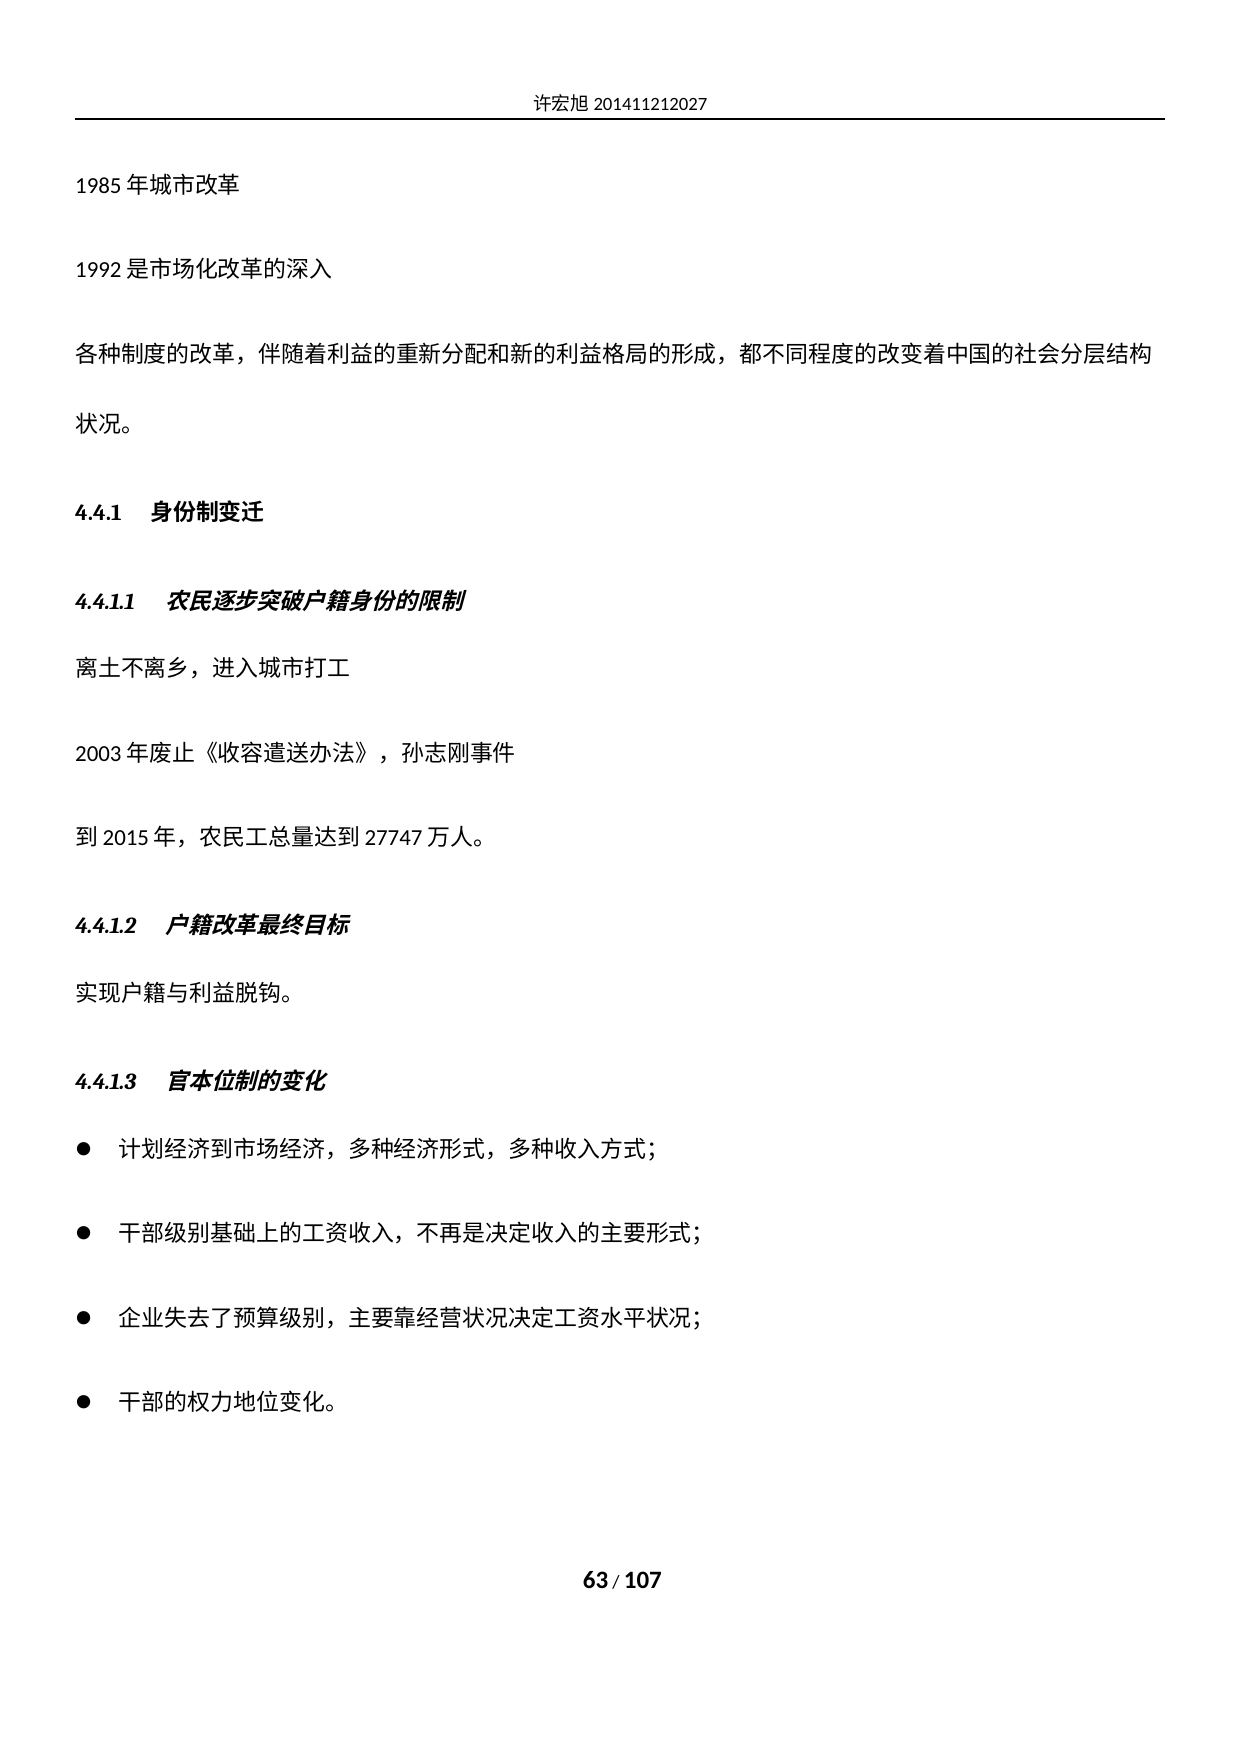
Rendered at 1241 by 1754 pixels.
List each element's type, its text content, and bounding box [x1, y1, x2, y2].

text 离土不离乡，进入城市打工 [75, 634, 1165, 699]
text 1985年城市改革 [75, 151, 1165, 216]
text 实现户籍与利益脱钩。 [75, 959, 1165, 1024]
text 到2015年，农民工总量达到27747万人。 [75, 803, 1165, 868]
list 干部的权力地位变化。 [75, 1368, 1165, 1433]
list 计划经济到市场经济，多种经济形式，多种收入方式； [75, 1115, 1165, 1180]
list 企业失去了预算级别，主要靠经营状况决定工资水平状况； [75, 1283, 1165, 1348]
subtitle 身份制变迁 [75, 478, 1165, 543]
text 各种制度的改革，伴随着利益的重新分配和新的利益格局的形成，都不同程度的改变着中国的社会分层结构状况。 [75, 320, 1165, 455]
subtitle 官本位制的变化 [75, 1047, 1165, 1112]
list 干部级别基础上的工资收入，不再是决定收入的主要形式； [75, 1199, 1165, 1264]
subtitle 户籍改革最终目标 [75, 891, 1165, 956]
text 1992是市场化改革的深入 [75, 236, 1165, 301]
text 2003年废止《收容遣送办法》，孙志刚事件 [75, 719, 1165, 784]
subtitle 农民逐步突破户籍身份的限制 [75, 567, 1165, 632]
